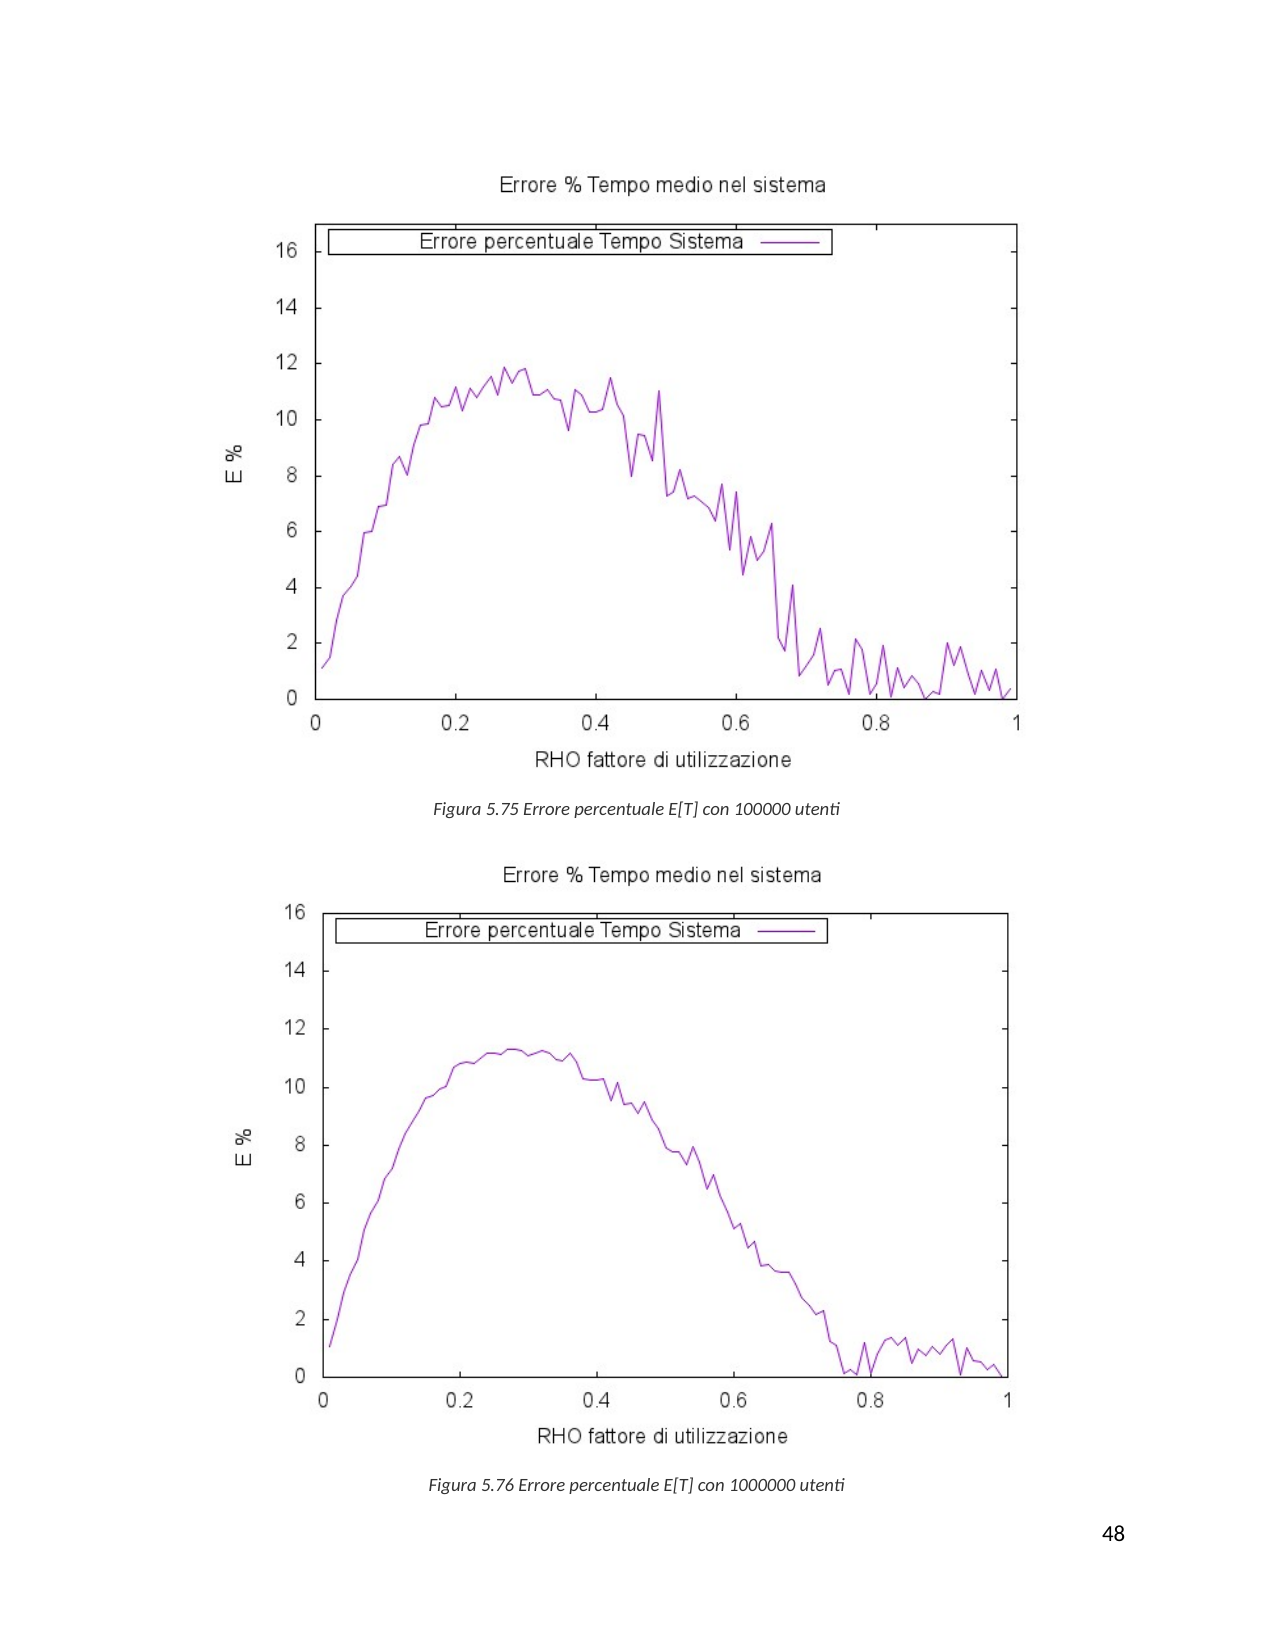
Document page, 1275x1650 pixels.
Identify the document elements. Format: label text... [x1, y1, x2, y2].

picture [218, 150, 1057, 779]
picture [228, 840, 1047, 1455]
